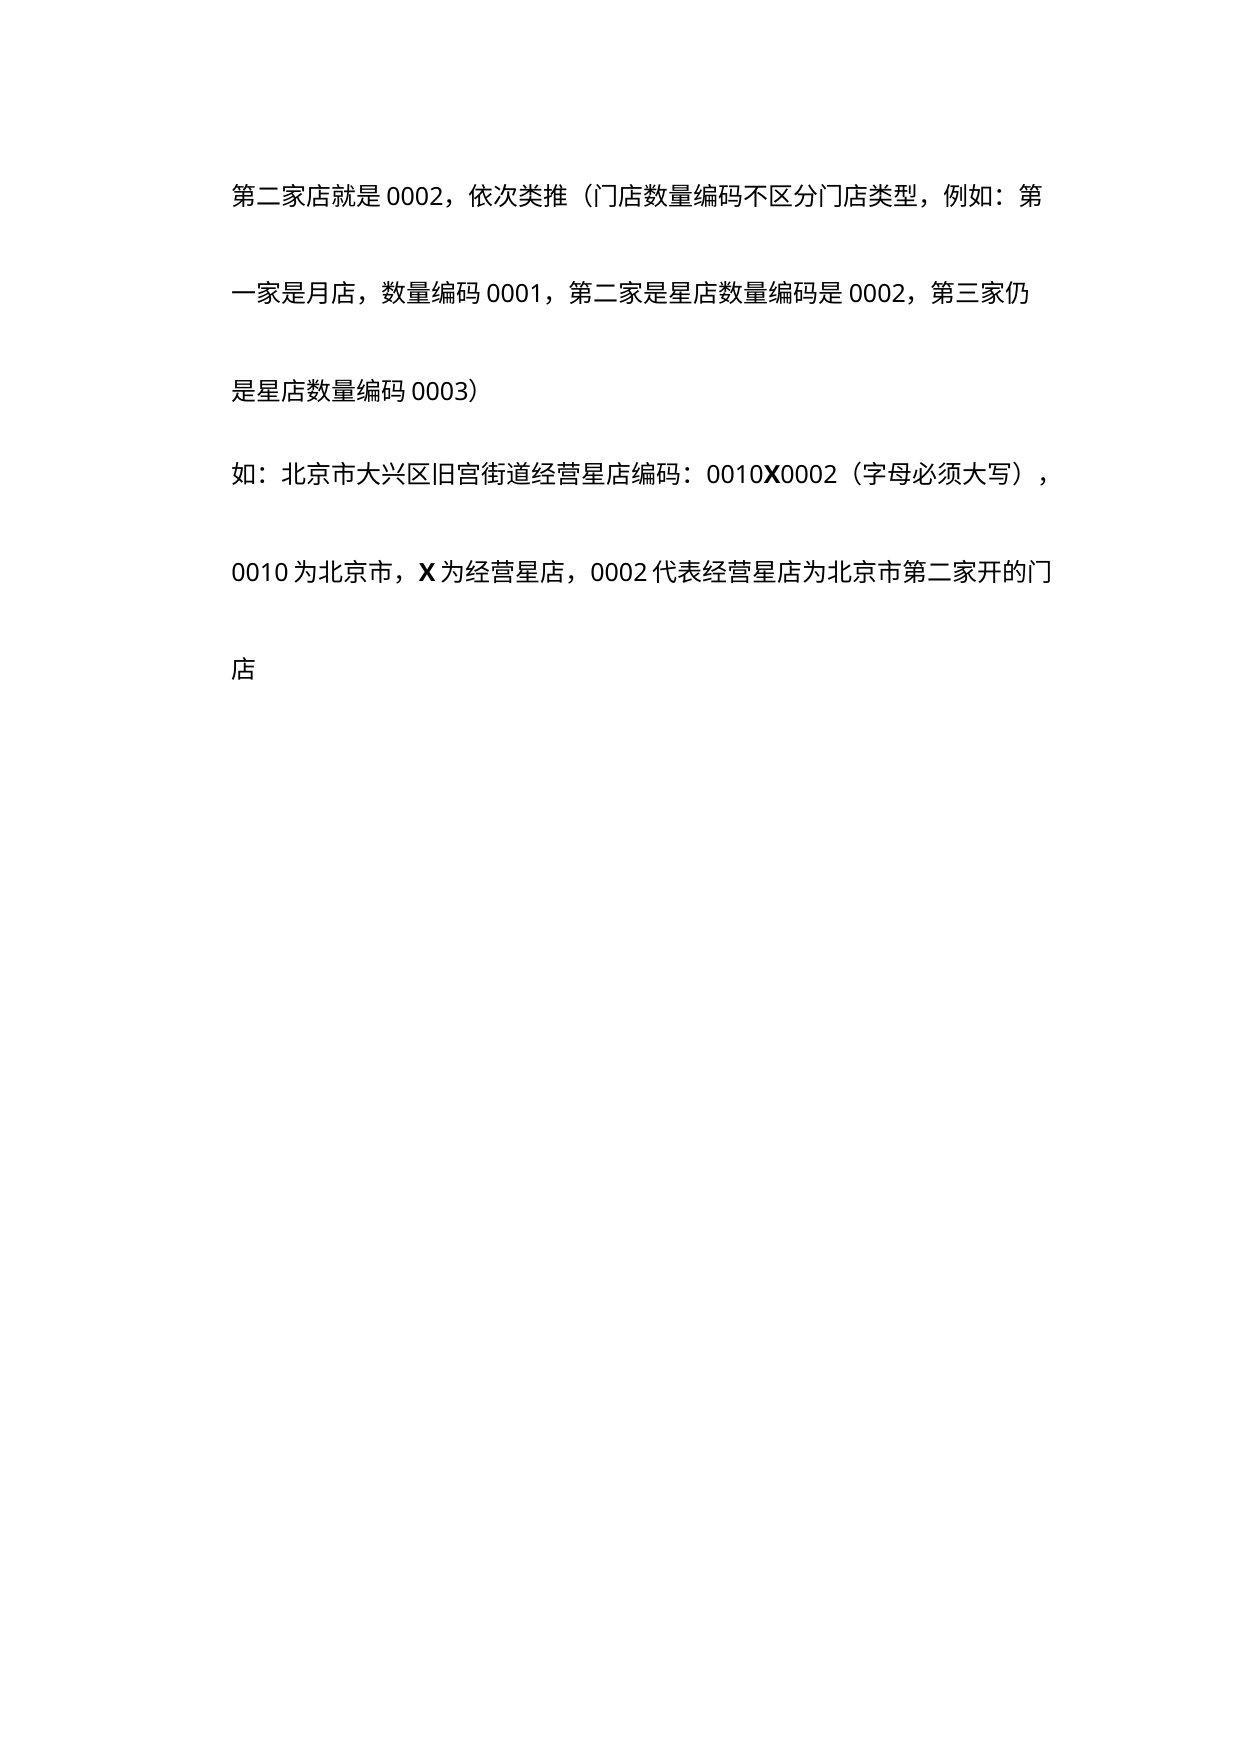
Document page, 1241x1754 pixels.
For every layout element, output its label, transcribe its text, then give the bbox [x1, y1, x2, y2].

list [231, 162, 1053, 422]
list 如：北京市大兴区旧宫街道经营星店编码：0010X0002（字母必须大写），0010为北京市，X为经营星店，0002代表经营星店为北京市第二家开的门店 [231, 440, 1053, 700]
